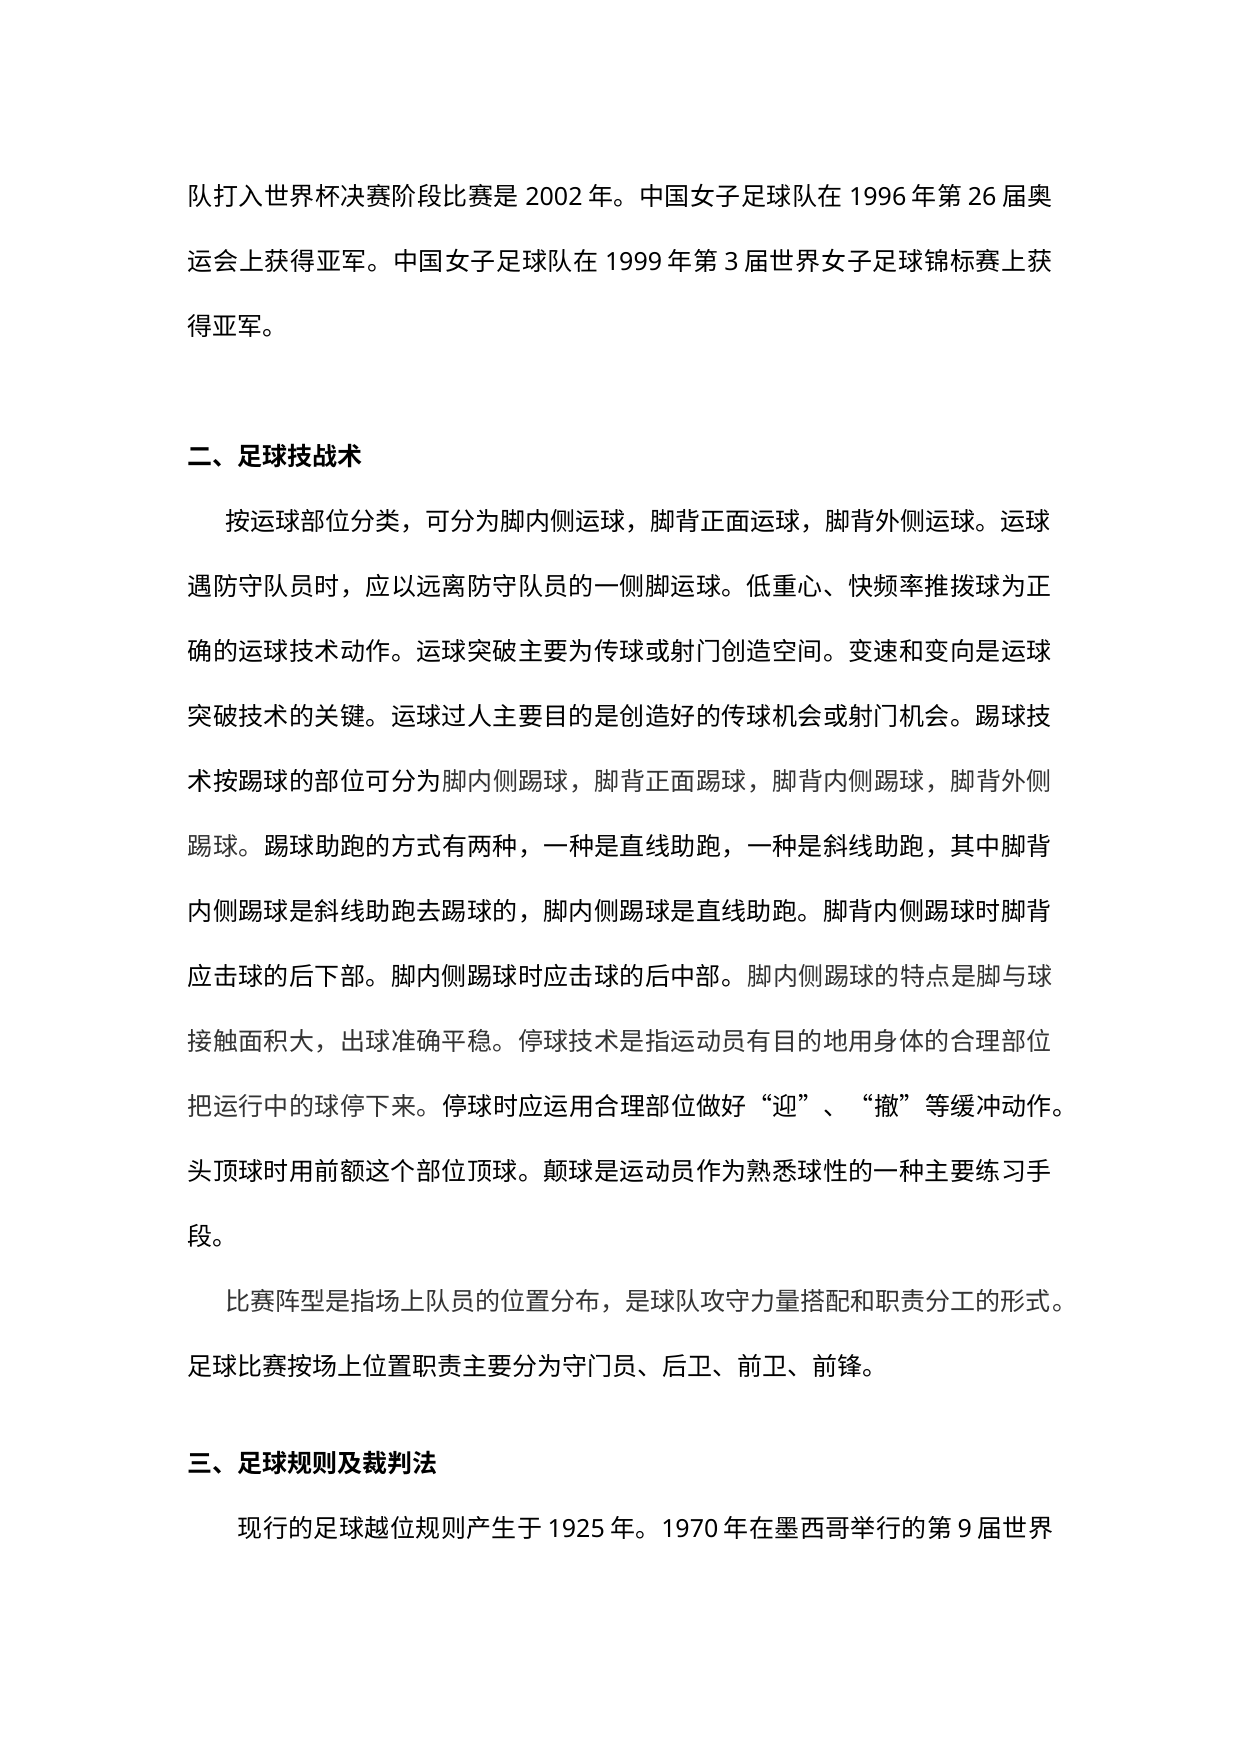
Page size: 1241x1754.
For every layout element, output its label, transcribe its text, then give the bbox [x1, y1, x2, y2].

text 比赛阵型是指场上队员的位置分布，是球队攻守力量搭配和职责分工的形式。足球比赛按场上位置职责主要分为守门员、后卫、前卫、前锋。 [187, 1267, 1053, 1397]
text 三、足球规则及裁判法 [187, 1429, 1053, 1494]
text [187, 162, 1053, 357]
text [187, 1494, 1053, 1559]
text 按运球部位分类，可分为脚内侧运球，脚背正面运球，脚背外侧运球。运球遇防守队员时，应以远离防守队员的一侧脚运球。低重心、快频率推拨球为正确的运球技术动作。运球突破主要为传球或射门创造空间。变速和变向是运球突破技术的关键。运球过人主要目的是创造好的传球机会或射门机会。踢球技术按踢球的部位可分为脚内侧踢球，脚背正面踢球，脚背内侧踢球，脚背外侧踢球。踢球助跑的方式有两种，一种是直线助跑，一种是斜线助跑，其中脚背内侧踢球是斜线助跑去踢球的，脚内侧踢球是直线助跑。脚背内侧踢球时脚背应击球的后下部。脚内侧踢球时应击球的后中部。脚内侧踢球的特点是脚与球接触面积大，出球准确平稳。停球技术是指运动员有目的地用身体的合理部位把运行中的球停下来。停球时应运用合理部位做好“迎”、“撤”等缓冲动作。头顶球时用前额这个部位顶球。颠球是运动员作为熟悉球性的一种主要练习手段。 [187, 487, 1053, 1267]
text 二、足球技战术 [187, 422, 1053, 487]
